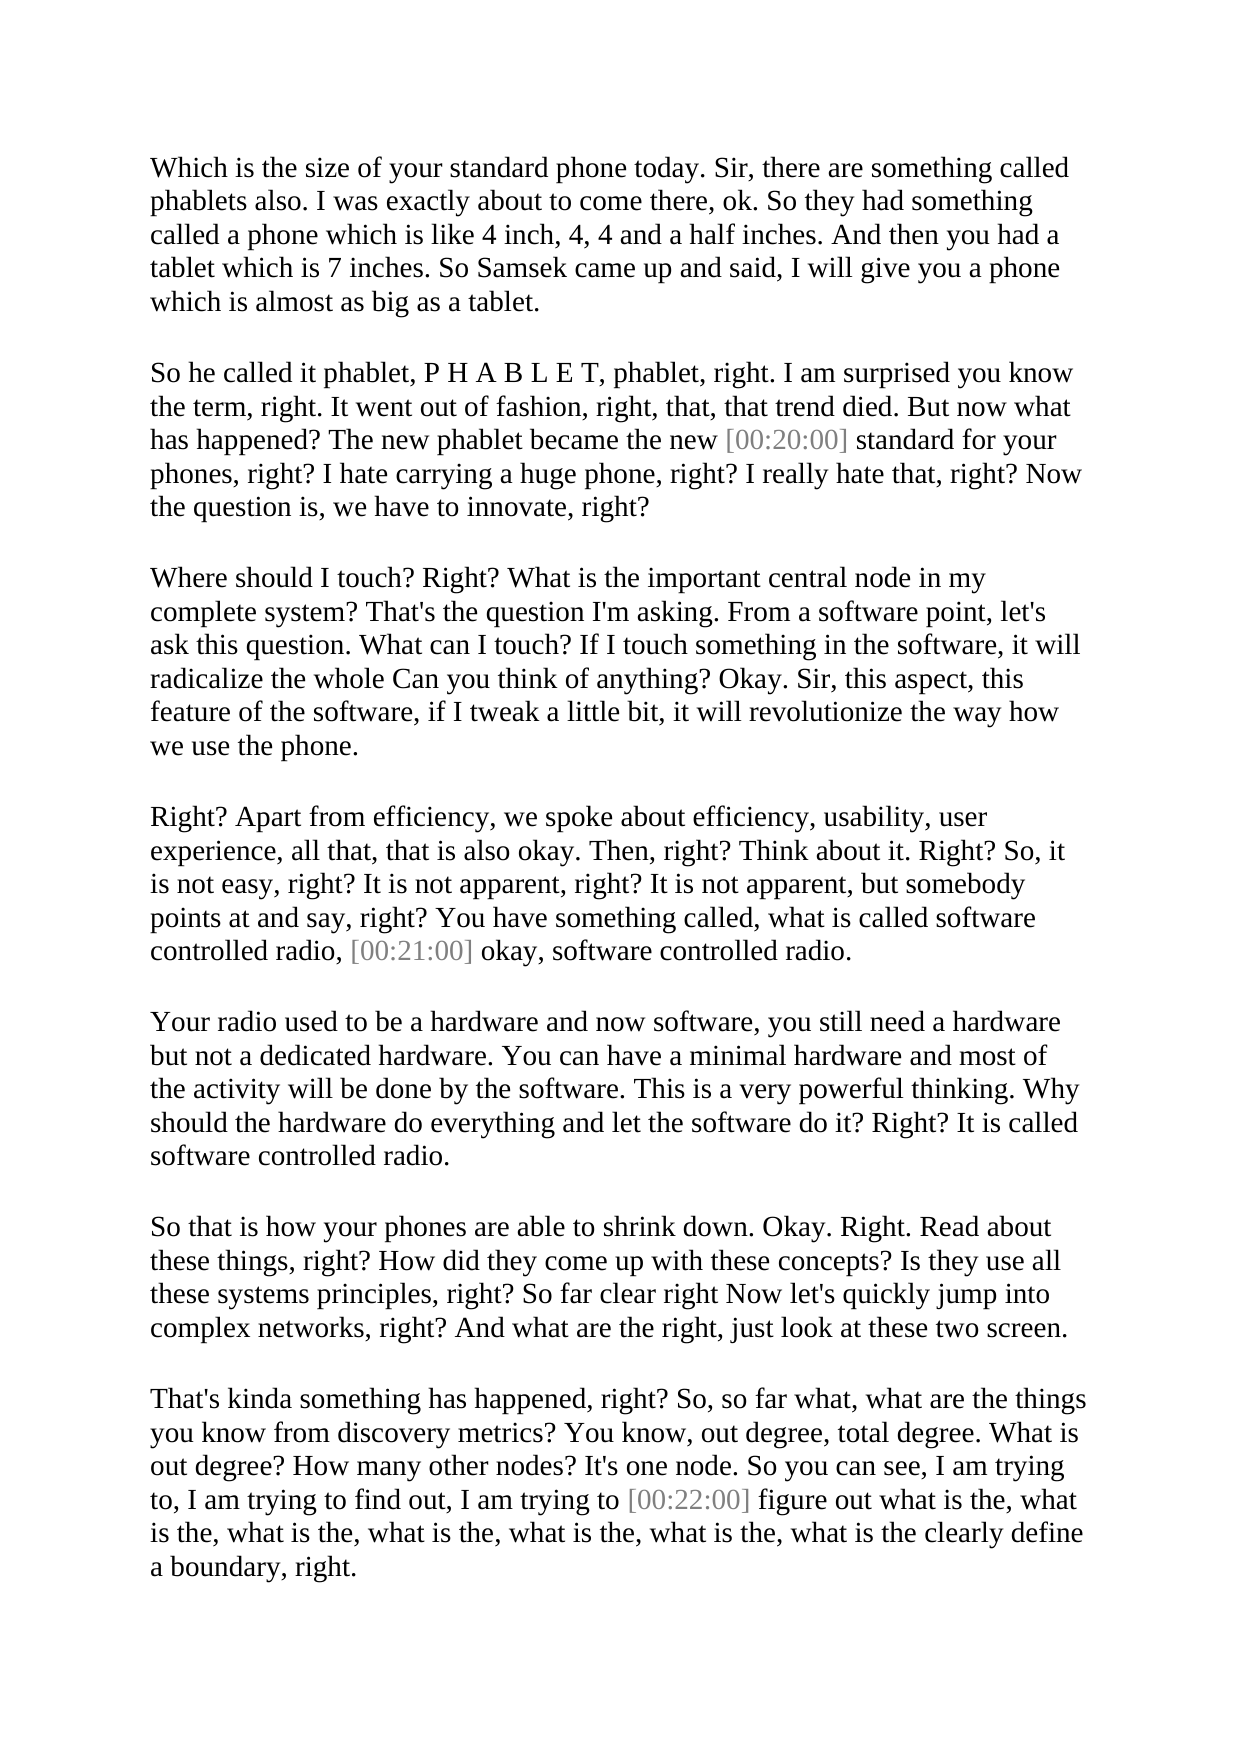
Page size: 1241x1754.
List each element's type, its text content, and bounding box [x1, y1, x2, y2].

text Which is the size of your standard phone today. Sir, there are something called phablets also. I was exactly about to come there, ok. So they had something called a phone which is like 4 inch, 4, 4 and a half inches. And then you had a tablet which is 7 inches. So Samsek came up and said, I will give you a phone which is almost as big as a tablet. [150, 150, 1090, 318]
text So that is how your phones are able to shrink down. Okay. Right. Read about these things, right? How did they come up with these concepts? Is they use all these systems principles, right? So far clear right Now let's quickly jump into complex networks, right? And what are the right, just look at these two screen. [150, 1209, 1090, 1344]
text That's kinda something has happened, right? So, so far what, what are the things you know from discovery metrics? You know, out degree, total degree. What is out degree? How many other nodes? It's one node. So you can see, I am trying to, I am trying to find out, I am trying to [00:22:00] figure out what is the, what is the, what is the, what is the, what is the, what is the, what is the clearly define a boundary, right. [150, 1381, 1090, 1582]
text Where should I touch? Right? What is the important central node in my complete system? That's the question I'm asking. From a software point, let's ask this question. What can I touch? If I touch something in the software, it will radicalize the whole Can you think of anything? Okay. Sir, this aspect, this feature of the software, if I tweak a little bit, it will revolutionize the way how we use the phone. [150, 560, 1090, 762]
text So he called it phablet, P H A B L E T, phablet, right. I am surprised you know the term, right. It went out of fashion, right, that, that trend died. But now what has happened? The new phablet became the new [00:20:00] standard for your phones, right? I hate carrying a huge phone, right? I really hate that, right? Now the question is, we have to innovate, right? [150, 355, 1090, 523]
text Right? Apart from efficiency, we spoke about efficiency, usability, user experience, all that, that is also okay. Then, right? Think about it. Right? So, it is not easy, right? It is not apparent, right? It is not apparent, but somebody points at and say, right? You have something called, what is called software controlled radio, [00:21:00] okay, software controlled radio. [150, 799, 1090, 967]
text Your radio used to be a hardware and now software, you still need a hardware but not a dedicated hardware. You can have a minimal hardware and most of the activity will be done by the software. This is a very powerful thinking. Why should the hardware do everything and let the software do it? Right? It is called software controlled radio. [150, 1004, 1090, 1172]
